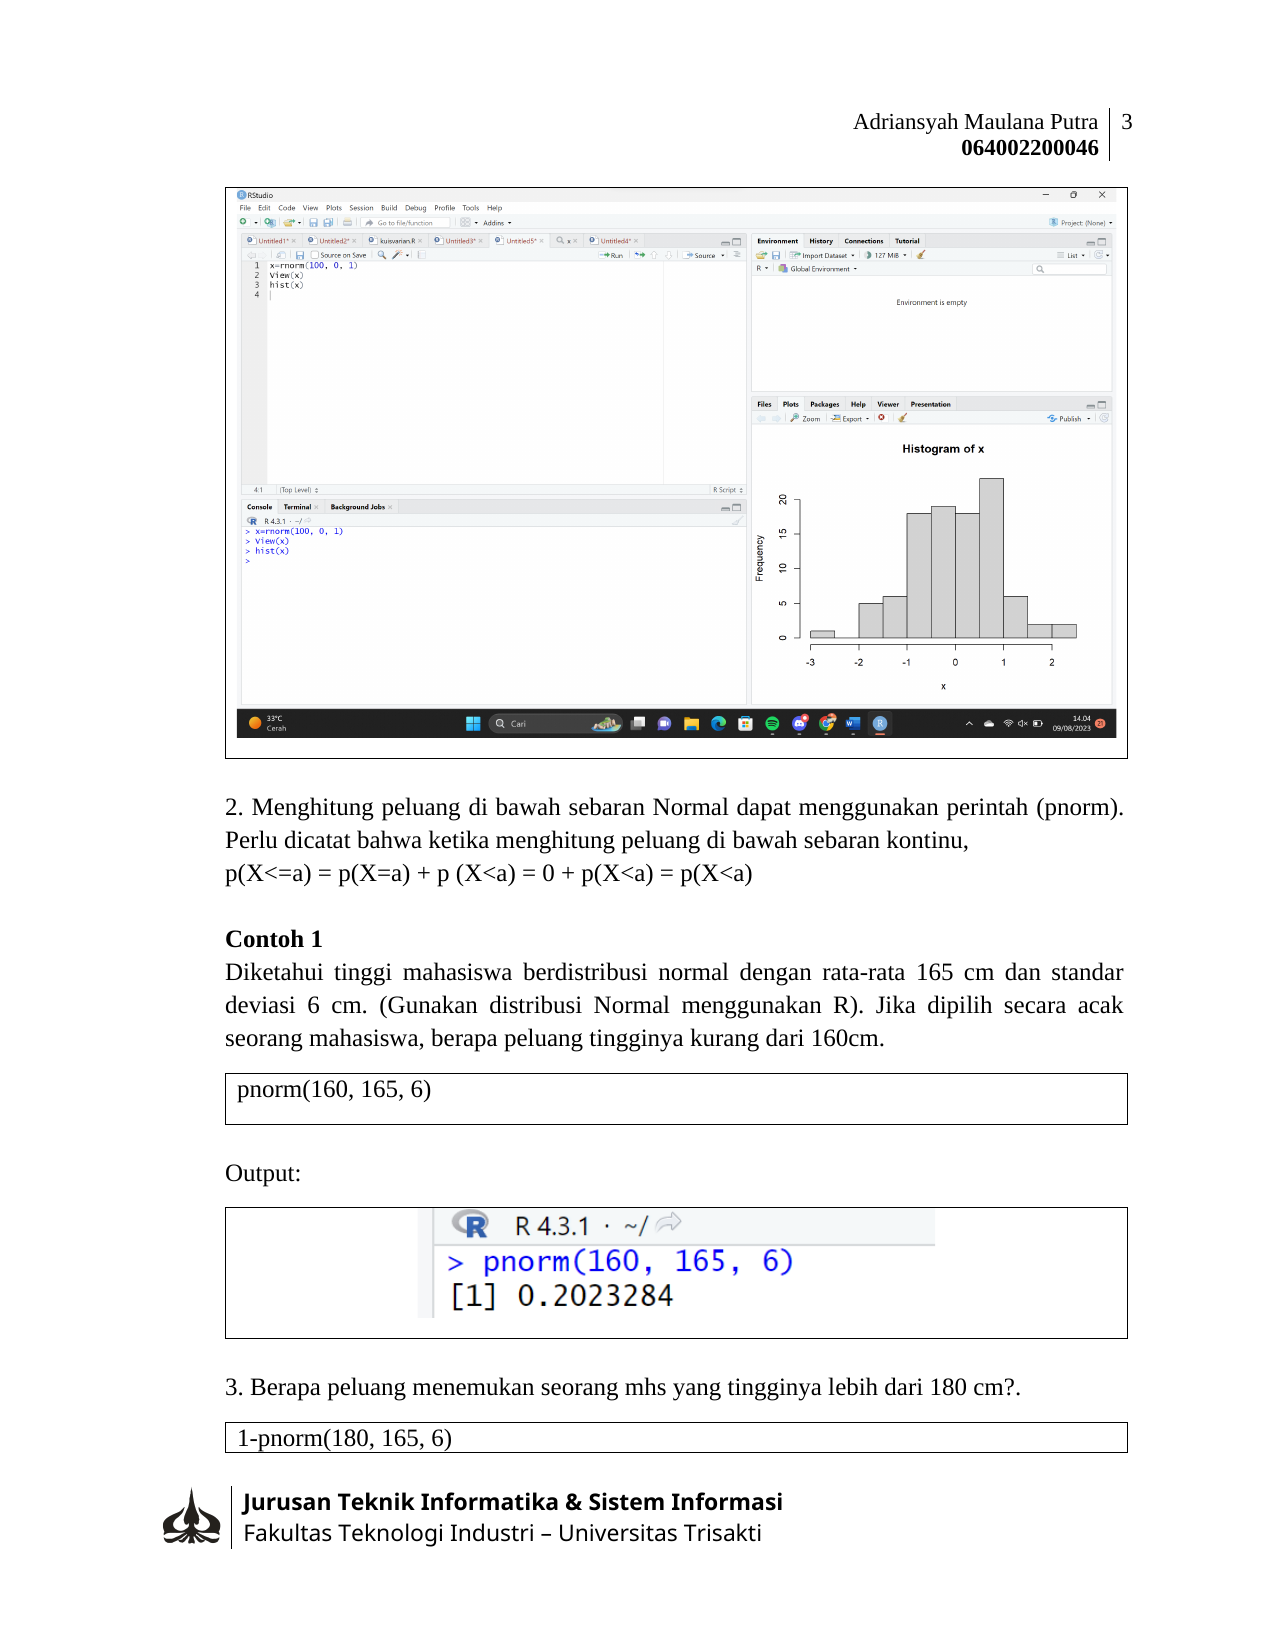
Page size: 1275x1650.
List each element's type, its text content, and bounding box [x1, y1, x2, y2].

text Output: [225, 1158, 1125, 1186]
picture [417, 1208, 936, 1318]
table_header 1-pnorm(180, 165, 6) [226, 1423, 1127, 1452]
text p(X<=a) = p(X=a) + p (X<a) = 0 + p(X<a) = p(X<a) [225, 858, 1125, 887]
text 3. Berapa peluang menemukan seorang mhs yang tingginya lebih dari 180 cm?. [225, 1372, 1125, 1401]
picture [162, 1486, 221, 1544]
picture [236, 188, 1117, 738]
text 2. Menghitung peluang di bawah sebaran Normal dapat menggunakan perintah (pnorm). Perlu dicatat bahwa ketika menghitung peluang di bawah sebaran kontinu, [225, 792, 1125, 854]
table_header pnorm(160, 165, 6) [226, 1074, 1127, 1123]
text Contoh 1 [225, 924, 1125, 953]
table_header [226, 188, 1127, 758]
text Diketahui tinggi mahasiswa berdistribusi normal dengan rata-rata 165 cm dan standar deviasi 6 cm. (Gunakan distribusi Normal menggunakan R). Jika dipilih secara acak seorang mahasiswa, berapa peluang tingginya kurang dari 160cm. [225, 957, 1125, 1052]
table_header [226, 1208, 1127, 1338]
